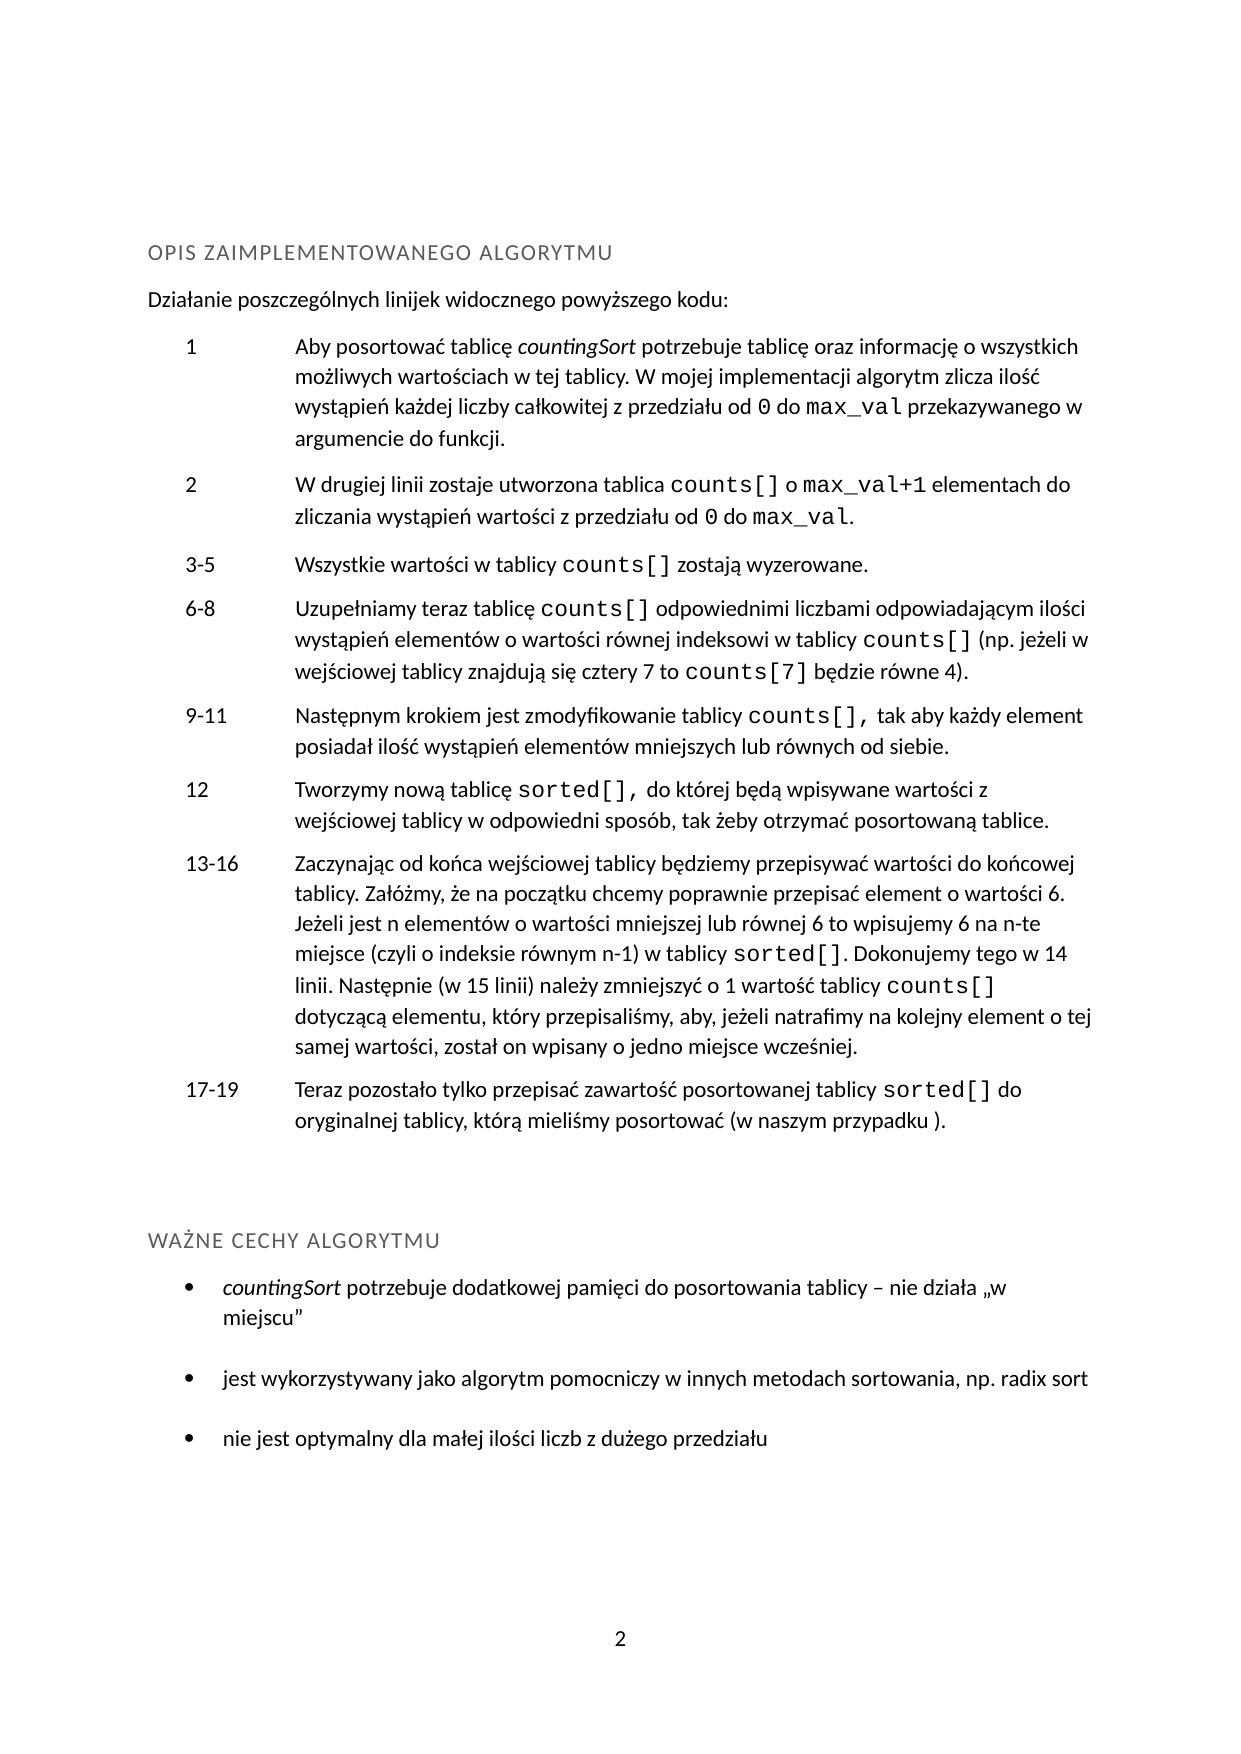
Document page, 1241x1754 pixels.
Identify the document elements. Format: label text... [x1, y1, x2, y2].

text 6-8 Uzupełniamy teraz tablicę counts[] odpowiednimi liczbami odpowiadającym ilości wystąpień elementów o wartości równej indeksowi w tablicy counts[] (np. jeżeli w wejściowej tablicy znajdują się cztery 7 to counts[7] będzie równe 4). [185, 594, 1093, 686]
text Działanie poszczególnych linijek widocznego powyższego kodu: [148, 285, 1093, 313]
list jest wykorzystywany jako algorytm pomocniczy w innych metodach sortowania, np. radix sort [185, 1364, 1093, 1392]
text 9-11 Następnym krokiem jest zmodyfikowanie tablicy counts[], tak aby każdy element posiadał ilość wystąpień elementów mniejszych lub równych od siebie. [185, 701, 1093, 760]
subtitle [148, 148, 1093, 266]
text 3-5 Wszystkie wartości w tablicy counts[] zostają wyzerowane. [185, 550, 1093, 579]
text 2 W drugiej linii zostaje utworzona tablica counts[] o max_val+1 elementach do zliczania wystąpień wartości z przedziału od 0 do max_val. [185, 471, 1093, 531]
list countingSort potrzebuje dodatkowej pamięci do posortowania tablicy – nie działa „w miejscu” [185, 1273, 1093, 1362]
text 1 Aby posortować tablicę countingSort potrzebuje tablicę oraz informację o wszystkich możliwych wartościach w tej tablicy. W mojej implementacji algorytm zlicza ilość wystąpień każdej liczby całkowitej z przedziału od 0 do max_val przekazywanego w argumencie do funkcji. [185, 332, 1093, 452]
subtitle WAŻNE CECHY ALGORYTMU [148, 1196, 1093, 1254]
text 17-19 Teraz pozostało tylko przepisać zawartość posortowanej tablicy sorted[] do oryginalnej tablicy, którą mieliśmy posortować (w naszym przypadku ). [185, 1075, 1093, 1134]
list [185, 1424, 1093, 1573]
text 12 Tworzymy nową tablicę sorted[], do której będą wpisywane wartości z wejściowej tablicy w odpowiedni sposób, tak żeby otrzymać posortowaną tablice. [185, 775, 1093, 834]
text 13-16 Zaczynając od końca wejściowej tablicy będziemy przepisywać wartości do końcowej tablicy. Załóżmy, że na początku chcemy poprawnie przepisać element o wartości 6. Jeżeli jest n elementów o wartości mniejszej lub równej 6 to wpisujemy 6 na n-te miejsce (czyli o indeksie równym n-1) w tablicy sorted[]. Dokonujemy tego w 14 linii. Następnie (w 15 linii) należy zmniejszyć o 1 wartość tablicy counts[] dotyczącą elementu, który przepisaliśmy, aby, jeżeli natrafimy na kolejny element o tej samej wartości, został on wpisany o jedno miejsce wcześniej. [185, 849, 1093, 1060]
